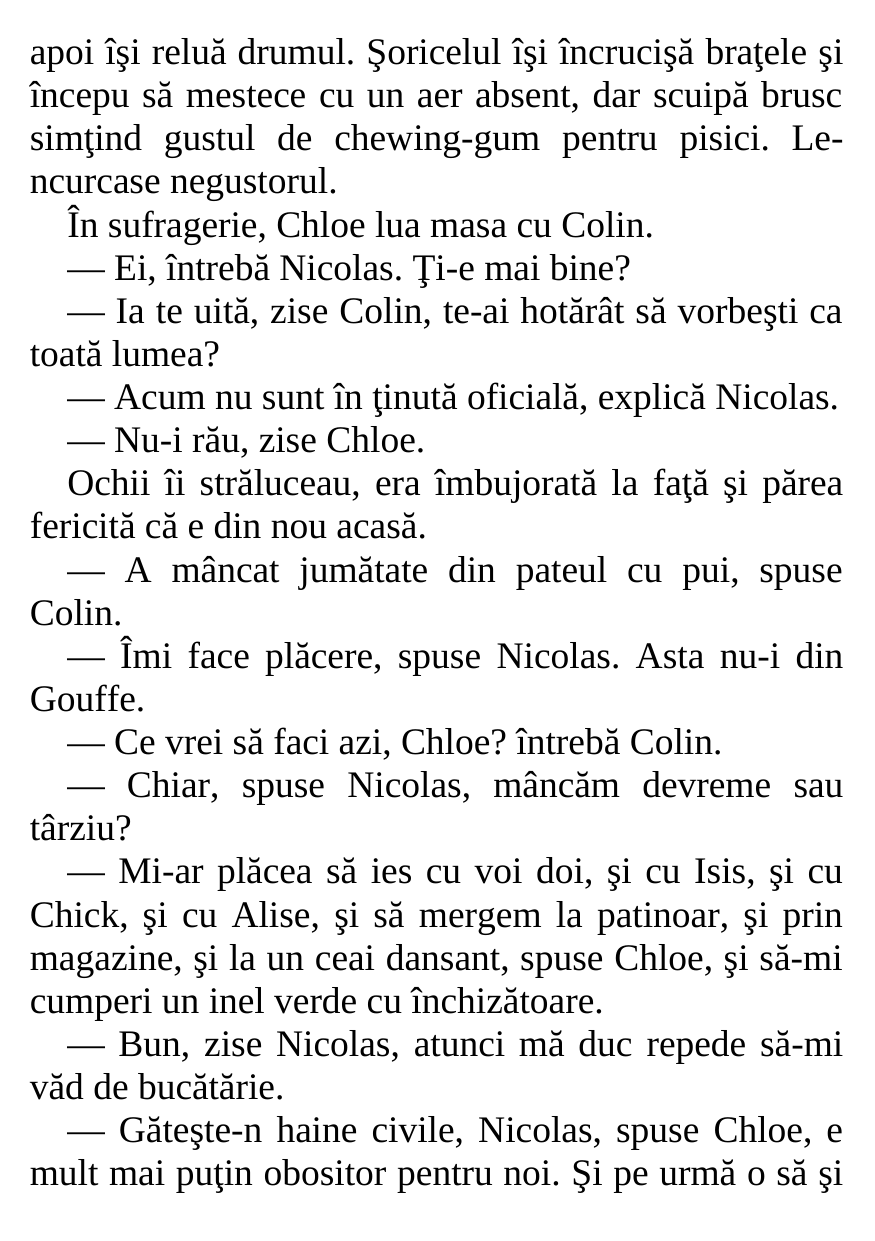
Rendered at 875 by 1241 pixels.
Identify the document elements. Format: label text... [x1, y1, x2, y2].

text — Nu-i rău, zise Chloe. [29, 418, 844, 461]
text În sufragerie, Chloe lua masa cu Colin. [29, 202, 844, 245]
text — Acum nu sunt în ţinută oficială, explică Nicolas. [29, 374, 844, 418]
text — A mâncat jumătate din pateul cu pui, spuse Colin. [29, 547, 844, 633]
text — Îmi face plăcere, spuse Nicolas. Asta nu-i din Gouffe. [29, 633, 844, 719]
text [29, 1108, 844, 1194]
text — Mi-ar plăcea să ies cu voi doi, şi cu Isis, şi cu Chick, şi cu Alise, şi să mergem la patinoar, şi prin magazine, şi la un ceai dansant, spuse Chloe, şi să-mi cumperi un inel verde cu închizătoare. [29, 849, 844, 1021]
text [29, 29, 844, 202]
text — Ia te uită, zise Colin, te-ai hotărât să vorbeşti ca toată lumea? [29, 288, 844, 374]
text — Ei, întrebă Nicolas. Ţi-e mai bine? [29, 245, 844, 288]
text Ochii îi străluceau, era îmbujorată la faţă şi părea fericită că e din nou acasă. [29, 461, 844, 547]
text — Ce vrei să faci azi, Chloe? întrebă Colin. [29, 719, 844, 763]
text — Bun, zise Nicolas, atunci mă duc repede să-mi văd de bucătărie. [29, 1021, 844, 1108]
text — Chiar, spuse Nicolas, mâncăm devreme sau târziu? [29, 763, 844, 849]
